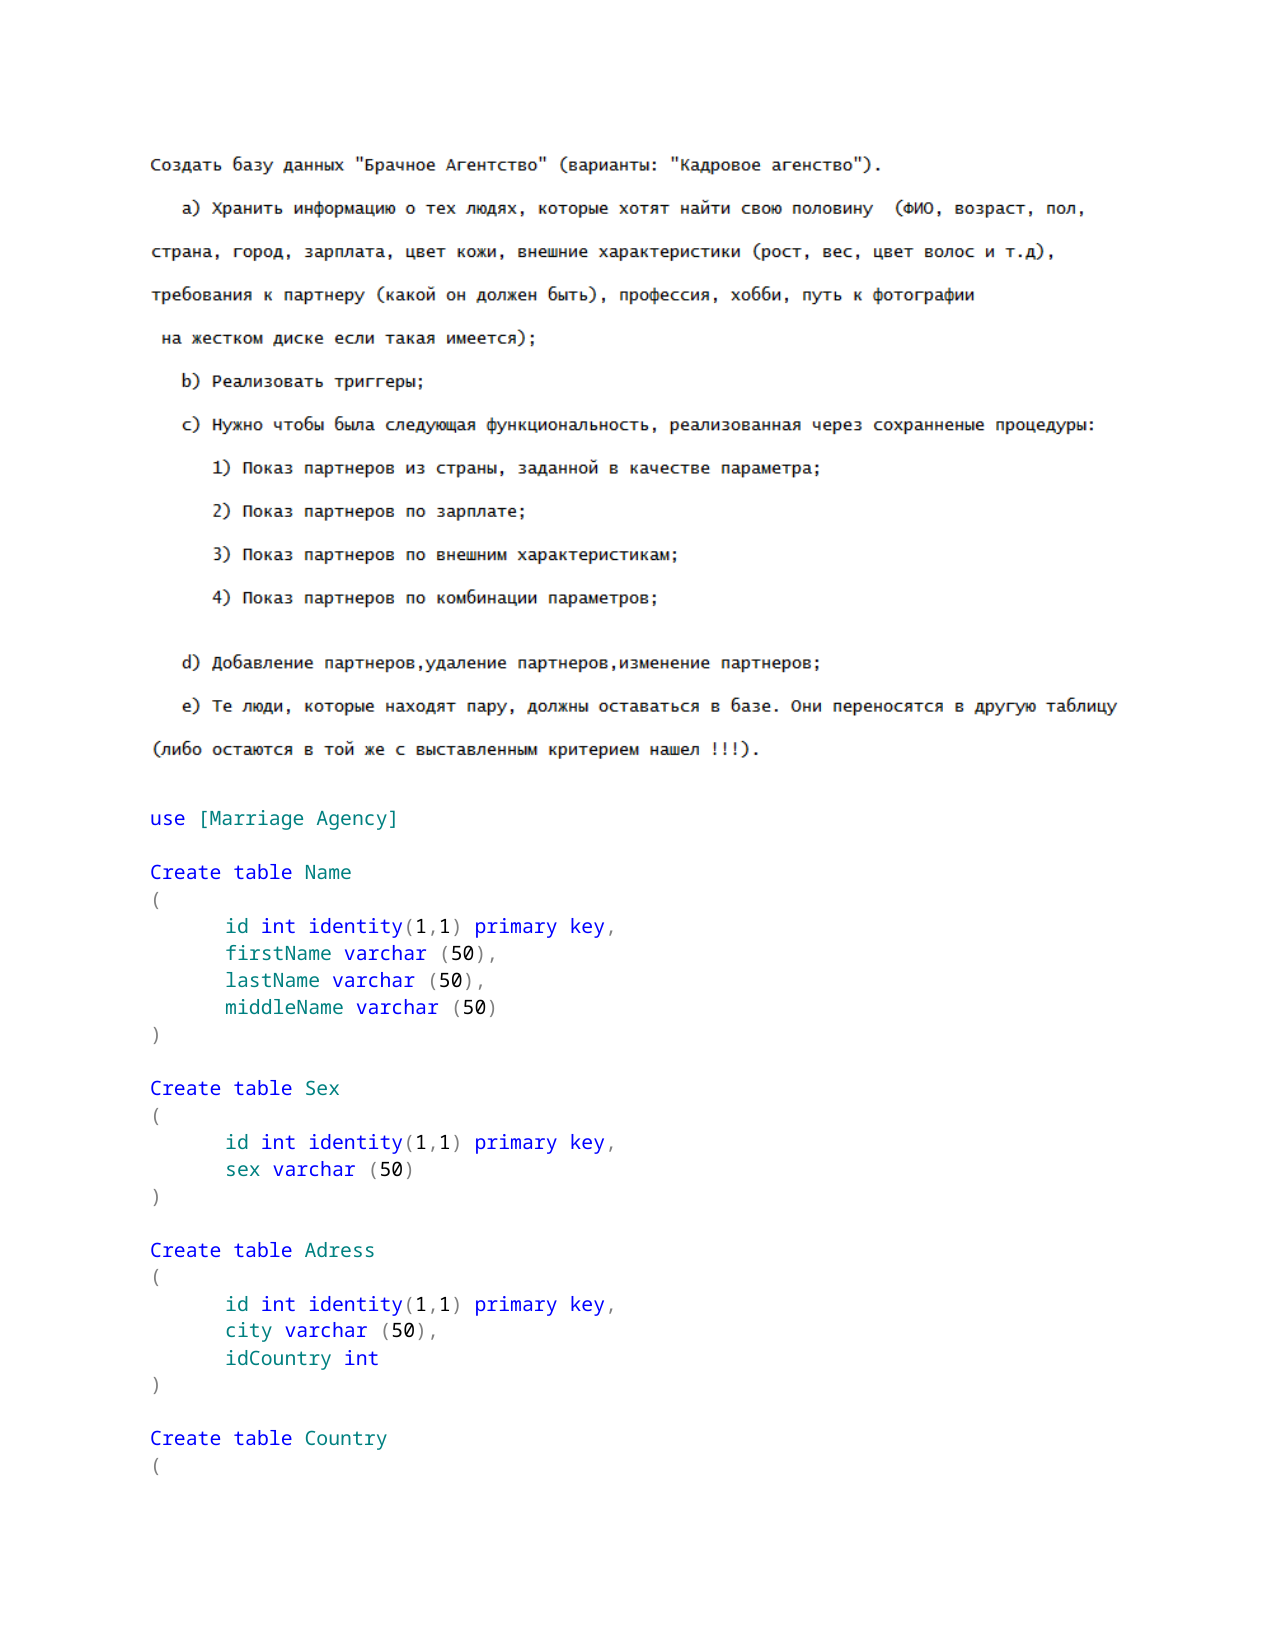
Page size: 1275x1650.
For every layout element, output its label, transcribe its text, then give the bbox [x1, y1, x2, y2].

text ( [150, 885, 1125, 912]
text firstName varchar (50), [150, 939, 1125, 966]
text ) [150, 1182, 1125, 1209]
text ) [150, 1371, 1125, 1398]
picture [150, 150, 1125, 778]
text Create table Name [150, 858, 1125, 885]
text use [Marriage Agency] [150, 804, 1125, 831]
text sex varchar (50) [150, 1155, 1125, 1182]
text id int identity(1,1) primary key, [150, 912, 1125, 939]
text ( [150, 1263, 1125, 1290]
text ( [150, 1101, 1125, 1128]
text middleName varchar (50) [150, 993, 1125, 1020]
text ) [150, 1020, 1125, 1047]
text ( [150, 1452, 1125, 1479]
text lastName varchar (50), [150, 966, 1125, 993]
text city varchar (50), [150, 1317, 1125, 1344]
text Create table Adress [150, 1236, 1125, 1263]
text id int identity(1,1) primary key, [150, 1128, 1125, 1155]
text id int identity(1,1) primary key, [150, 1290, 1125, 1317]
text Create table Country [150, 1425, 1125, 1452]
text Create table Sex [150, 1074, 1125, 1101]
text idCountry int [150, 1344, 1125, 1371]
